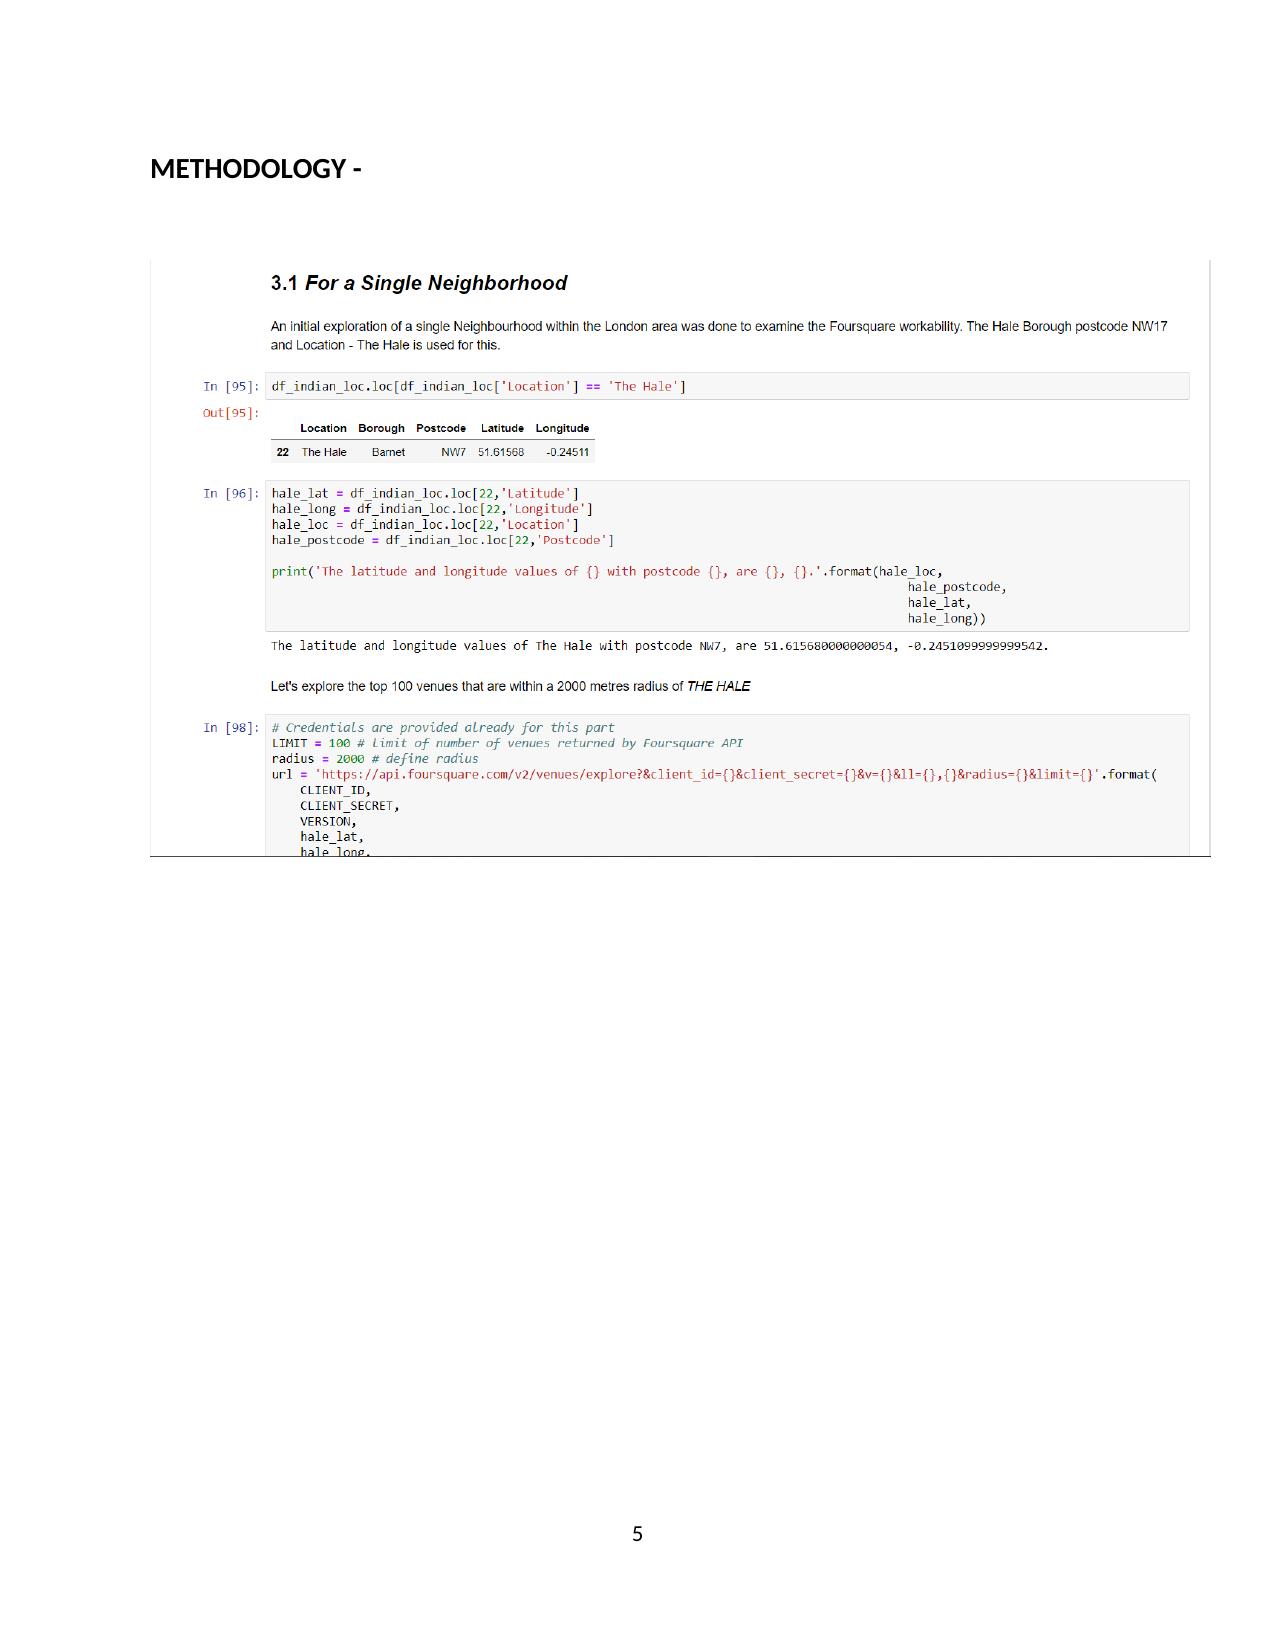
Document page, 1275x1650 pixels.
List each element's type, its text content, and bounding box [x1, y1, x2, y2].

picture [150, 260, 1211, 857]
text METHODOLOGY - [150, 150, 1125, 186]
